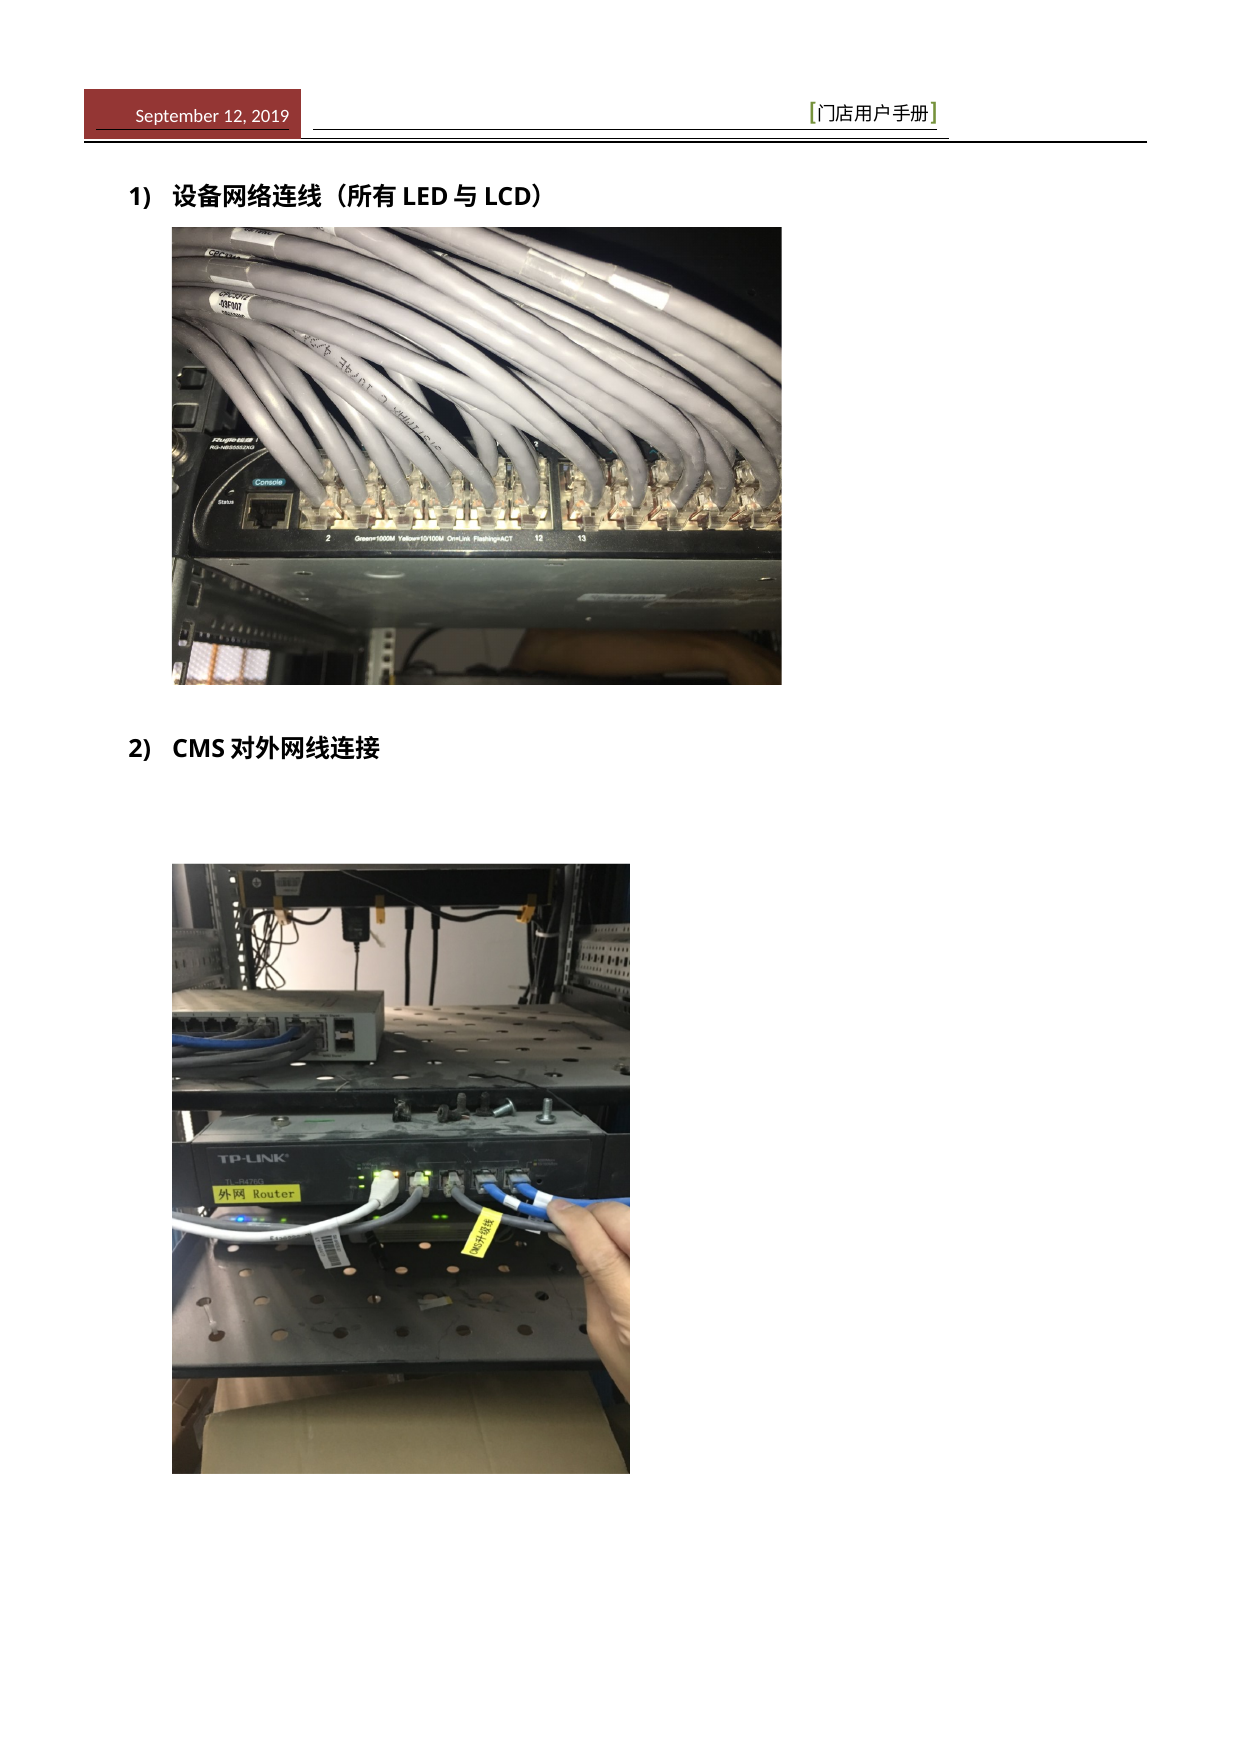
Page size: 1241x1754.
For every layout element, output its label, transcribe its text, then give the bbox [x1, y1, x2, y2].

list 设备网络连线（所有LED与LCD） [128, 162, 1053, 227]
picture [171, 227, 782, 685]
picture [172, 864, 630, 1473]
list CMS对外网线连接 [128, 714, 1053, 779]
